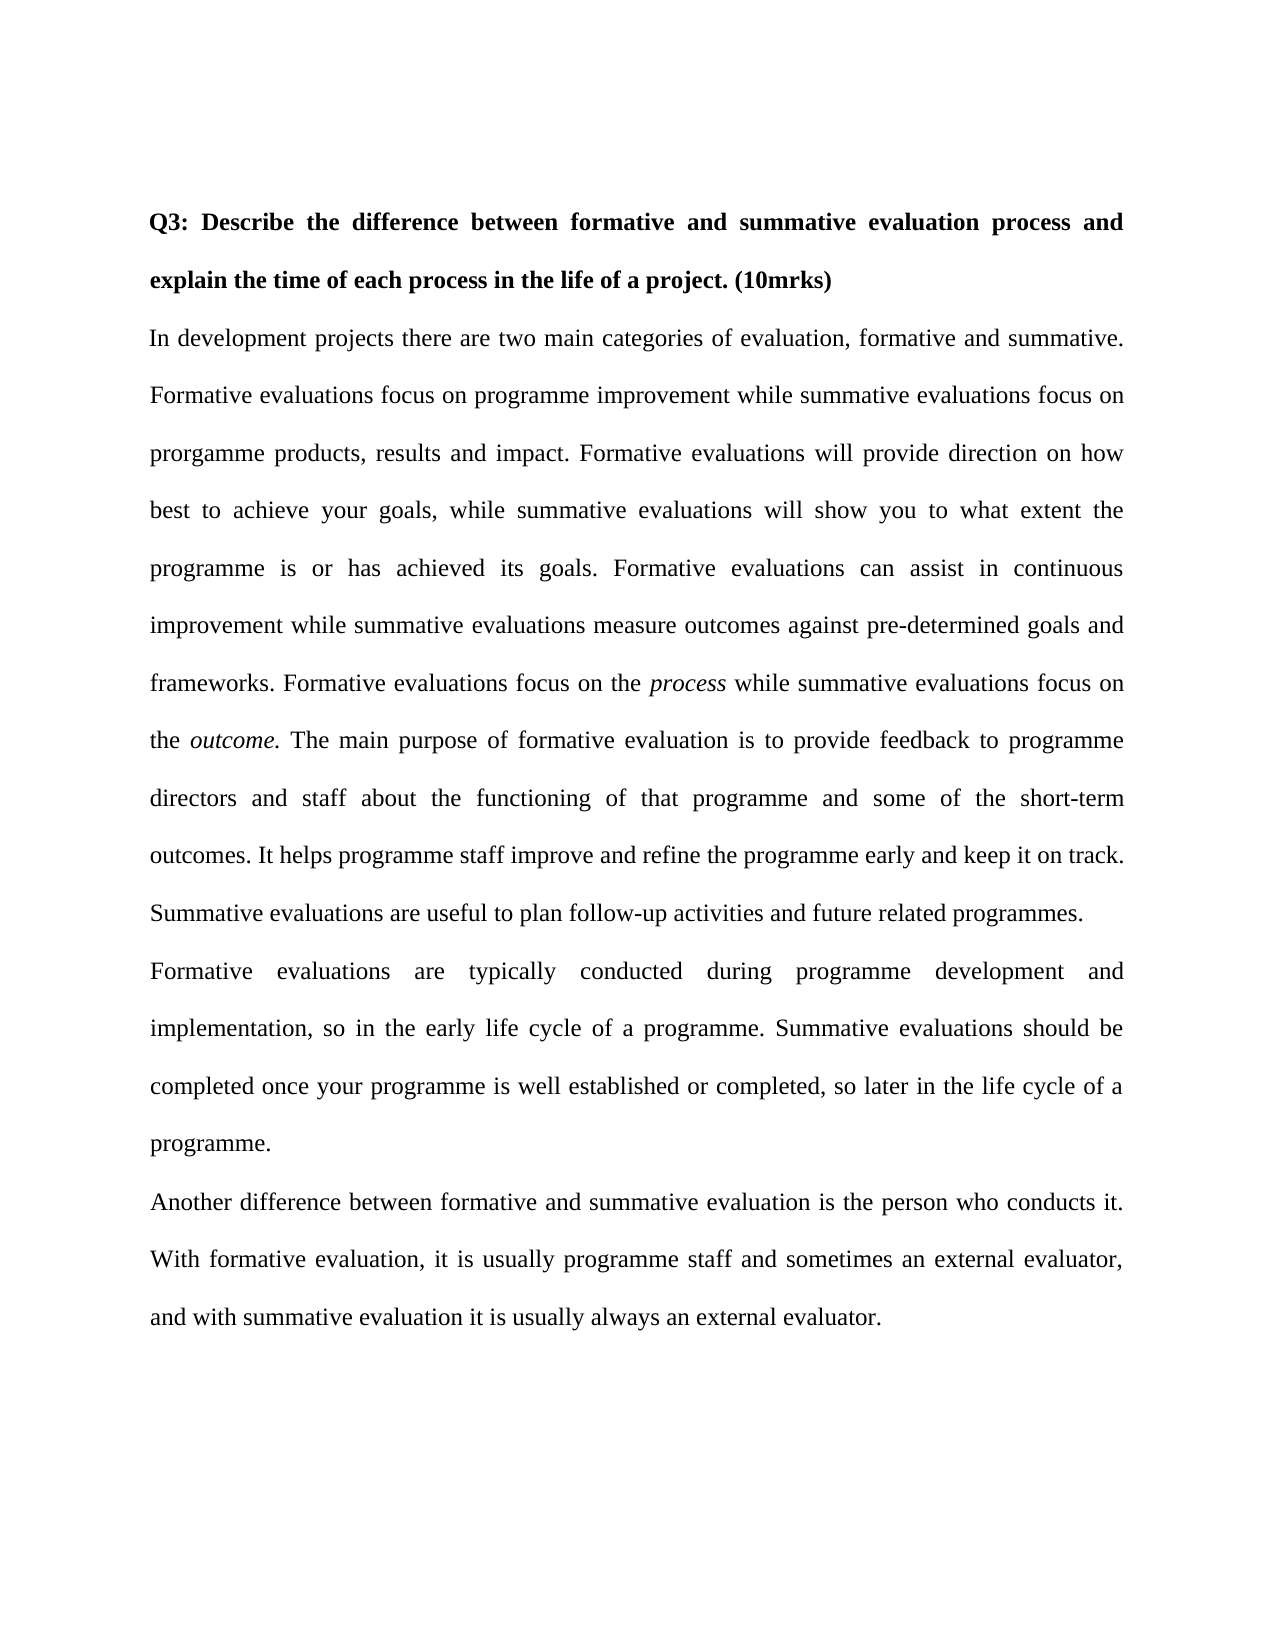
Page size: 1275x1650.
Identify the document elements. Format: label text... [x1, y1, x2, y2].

text In development projects there are two main categories of evaluation, formative and summative. Formative evaluations focus on programme improvement while summative evaluations focus on prorgamme products, results and impact. Formative evaluations will provide direction on how best to achieve your goals, while summative evaluations will show you to what extent the programme is or has achieved its goals. Formative evaluations can assist in continuous improvement while summative evaluations measure outcomes against pre-determined goals and frameworks. Formative evaluations focus on the process while summative evaluations focus on the outcome. The main purpose of formative evaluation is to provide feedback to programme directors and staff about the functioning of that programme and some of the short-term outcomes. It helps programme staff improve and refine the programme early and keep it on track. Summative evaluations are useful to plan follow-up activities and future related programmes. [148, 323, 1125, 927]
text Formative evaluations are typically conducted during programme development and implementation, so in the early life cycle of a programme. Summative evaluations should be completed once your programme is well established or completed, so later in the life cycle of a programme. [150, 956, 1125, 1157]
text Another difference between formative and summative evaluation is the person who conducts it. With formative evaluation, it is usually programme staff and sometimes an external evaluator, and with summative evaluation it is usually always an external evaluator. [150, 1187, 1125, 1330]
text Q3: Describe the difference between formative and summative evaluation process and explain the time of each process in the life of a project. (10mrks) [148, 207, 1125, 294]
